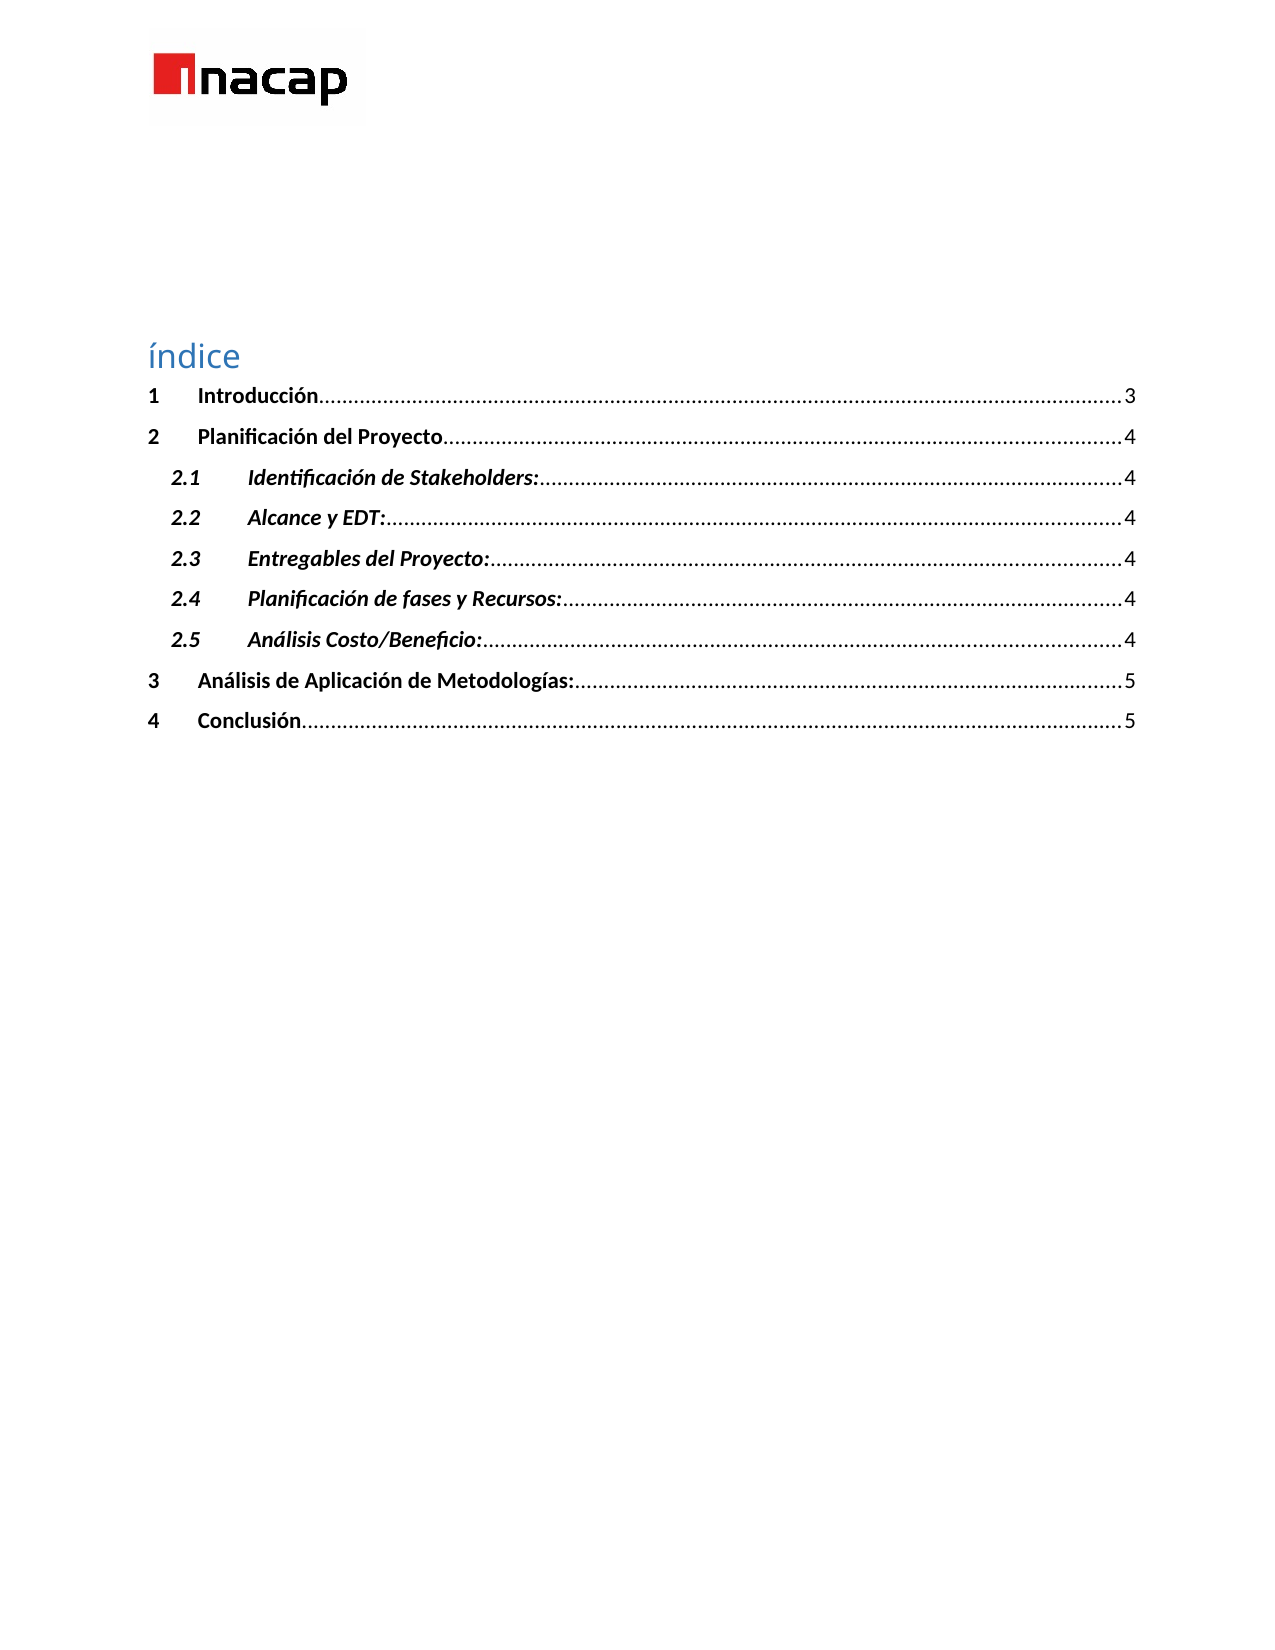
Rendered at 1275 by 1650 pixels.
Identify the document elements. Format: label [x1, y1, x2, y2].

picture [147, 28, 370, 130]
